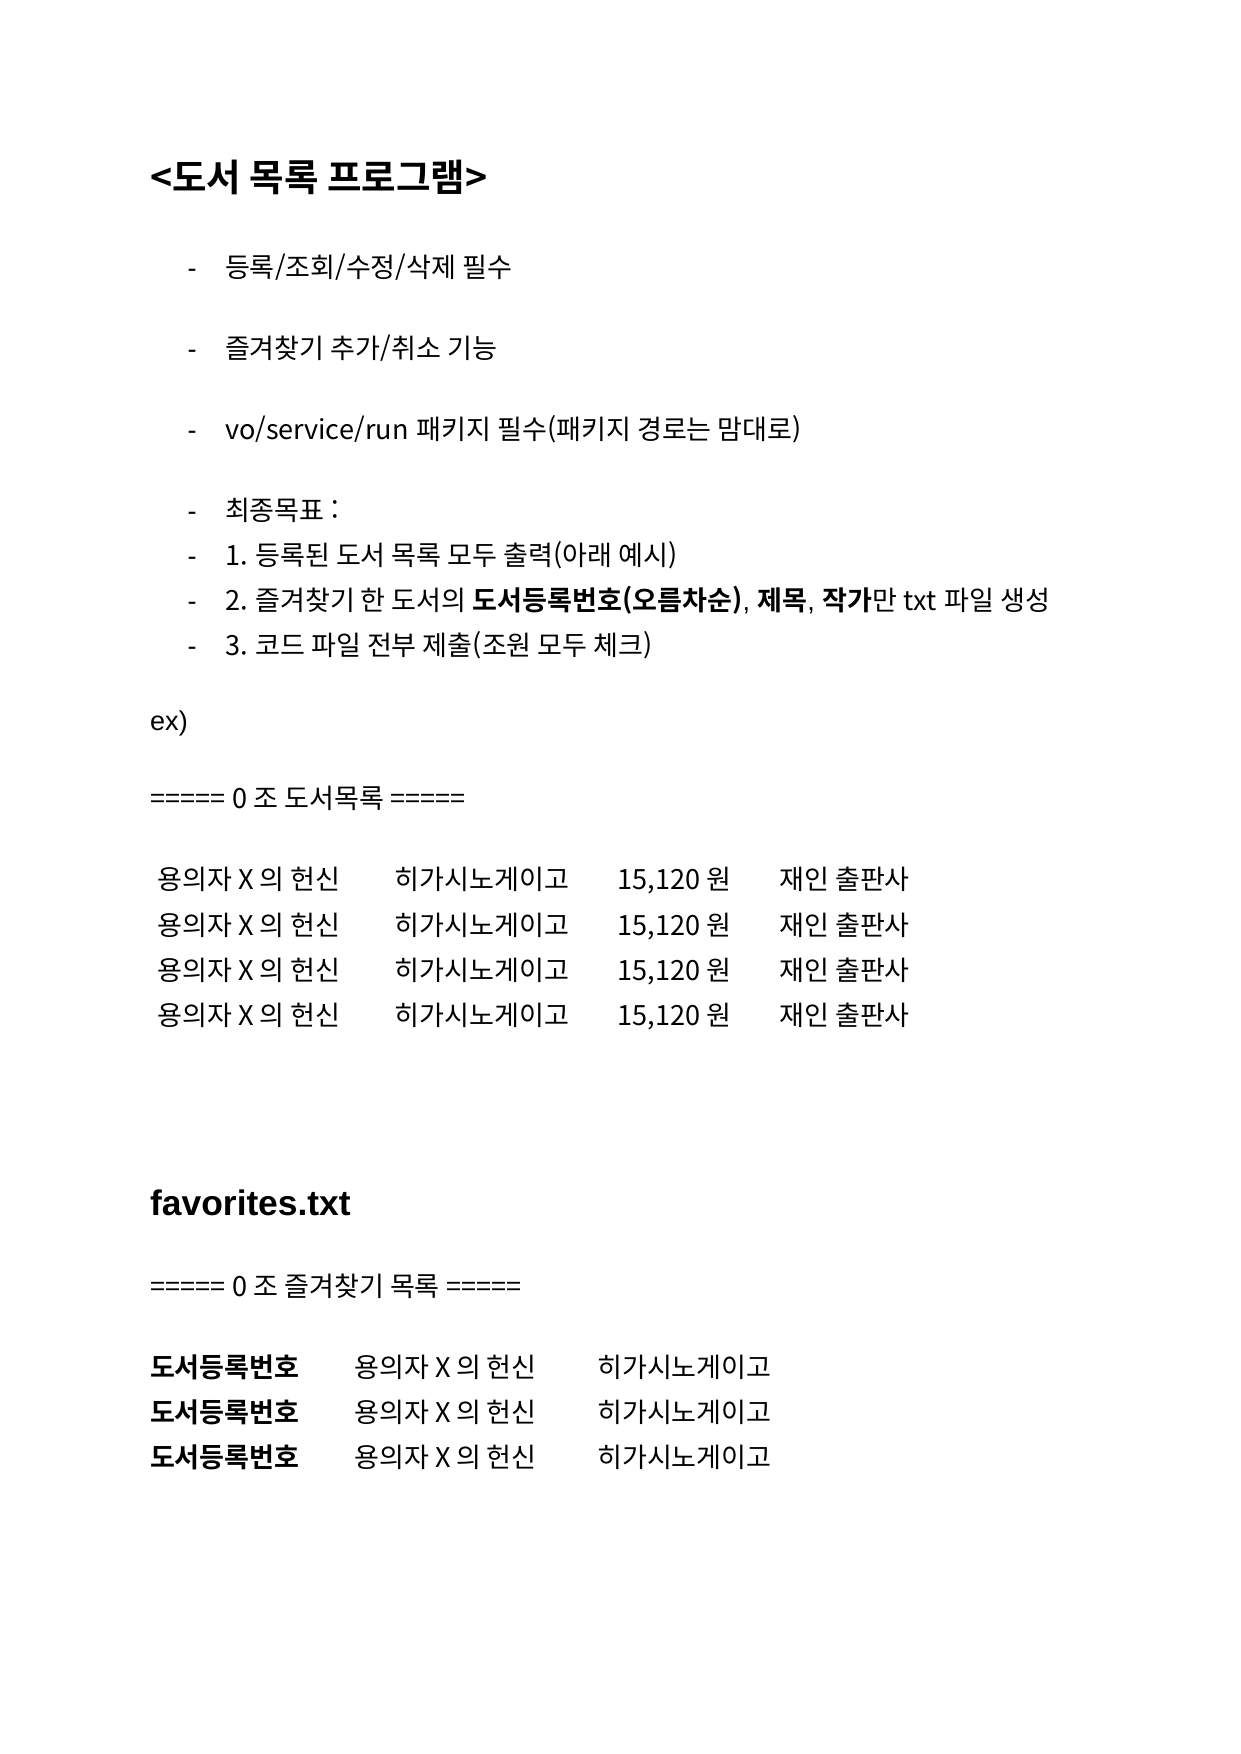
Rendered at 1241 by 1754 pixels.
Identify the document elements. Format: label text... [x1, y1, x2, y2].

text 도서등록번호 용의자 X의 헌신 히가시노게이고 [150, 1436, 1090, 1476]
text <도서 목록 프로그램> [150, 148, 1090, 202]
text 용의자 X의 헌신 히가시노게이고 15,120원 재인 출판사 [150, 948, 1090, 988]
text 도서등록번호 용의자 X의 헌신 히가시노게이고 [150, 1346, 1090, 1386]
text favorites.txt [150, 1182, 1090, 1223]
list 1. 등록된 도서 목록 모두 출력(아래 예시) [187, 534, 1090, 573]
text ===== 0조 도서목록 ===== [150, 777, 1090, 817]
list 최종목표 : [187, 489, 1090, 528]
text ex) [150, 705, 1090, 737]
list vo/service/run 패키지 필수(패키지 경로는 맘대로) [187, 408, 1090, 447]
list 즐겨찾기 추가/취소 기능 [187, 327, 1090, 366]
list 등록/조회/수정/삭제 필수 [187, 246, 1090, 285]
text 도서등록번호 용의자 X의 헌신 히가시노게이고 [150, 1391, 1090, 1431]
text 용의자 X의 헌신 히가시노게이고 15,120원 재인 출판사 [150, 858, 1090, 898]
text 용의자 X의 헌신 히가시노게이고 15,120원 재인 출판사 [150, 903, 1090, 943]
text ===== 0조 즐겨찾기 목록 ===== [150, 1265, 1090, 1304]
list 3. 코드 파일 전부 제출(조원 모두 체크) [187, 624, 1090, 664]
list 2. 즐겨찾기 한 도서의 도서등록번호(오름차순), 제목, 작가만 txt 파일 생성 [187, 579, 1090, 618]
text 용의자 X의 헌신 히가시노게이고 15,120원 재인 출판사 [150, 994, 1090, 1033]
